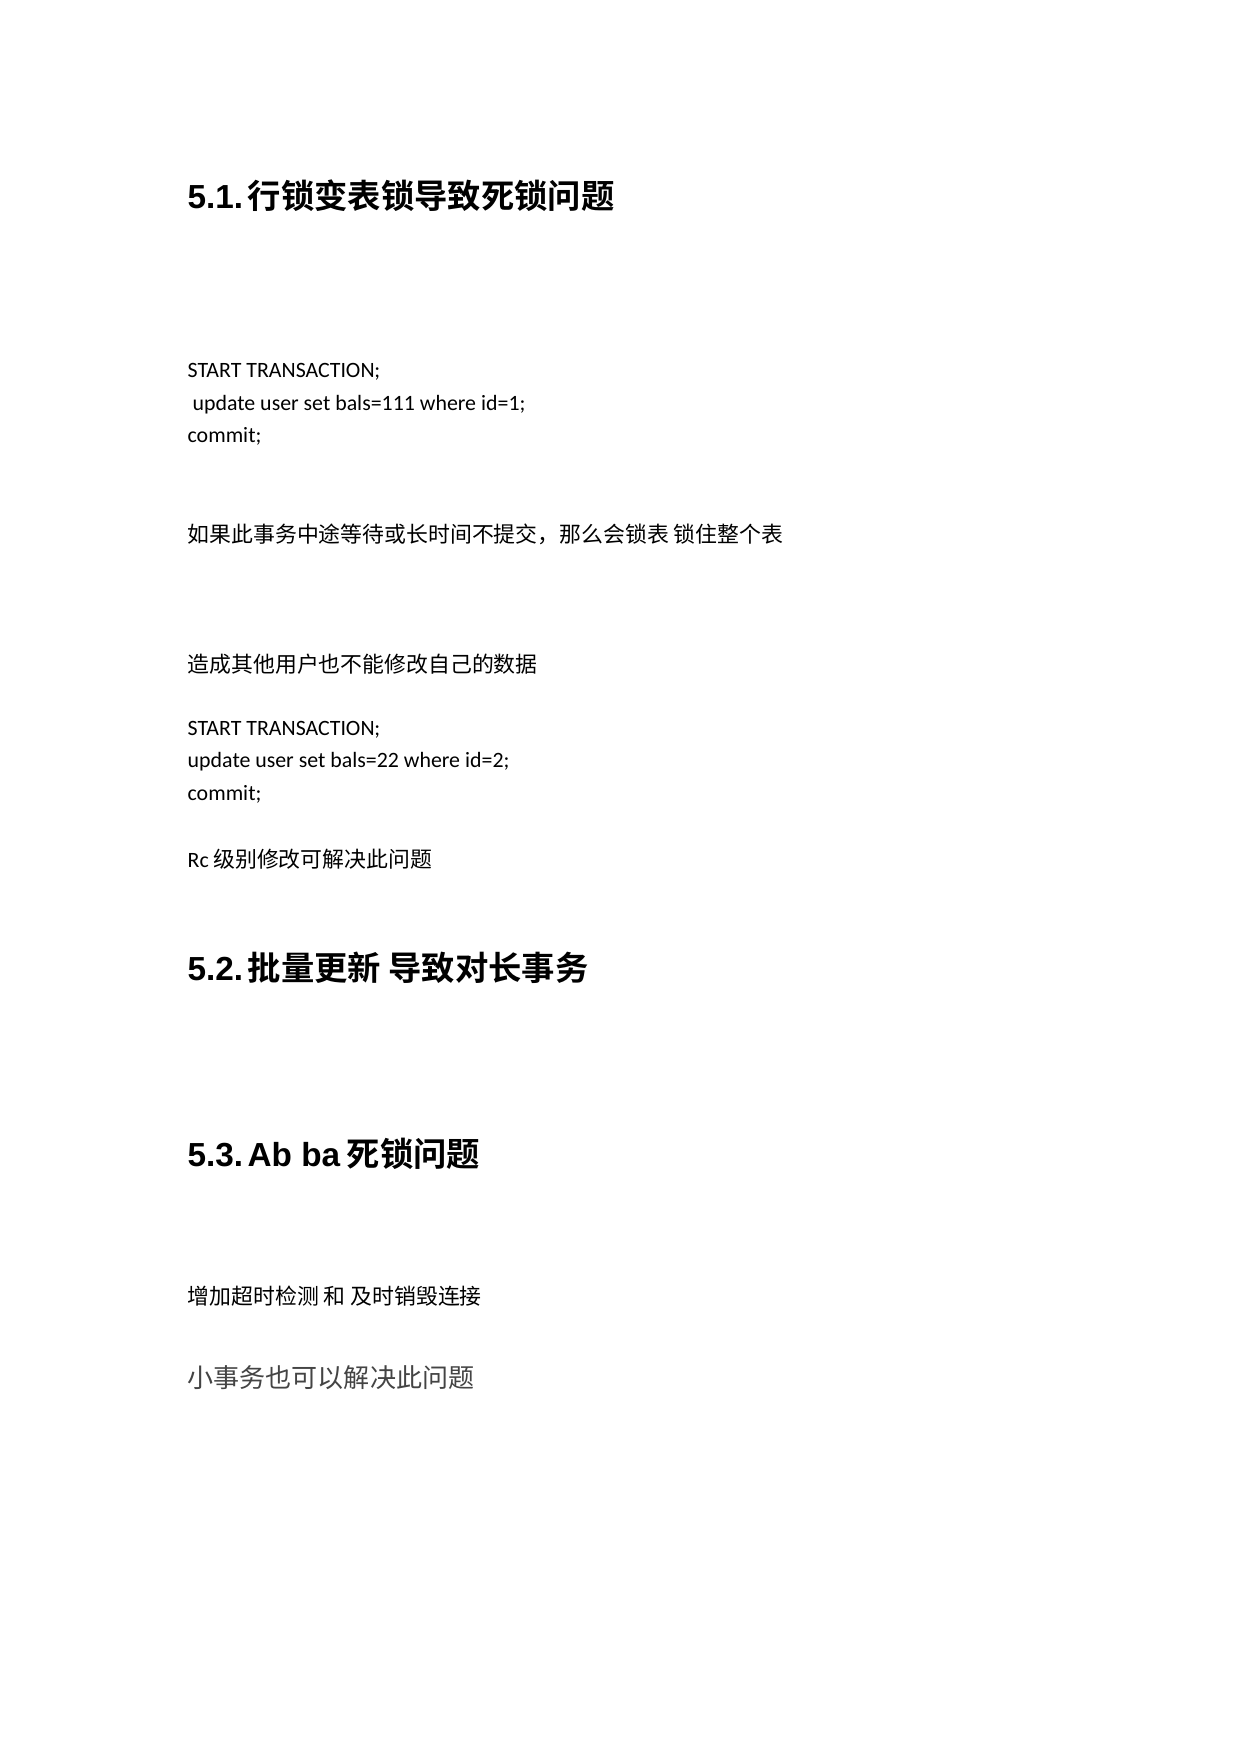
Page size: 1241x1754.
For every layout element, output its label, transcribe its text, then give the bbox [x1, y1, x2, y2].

text START TRANSACTION; [187, 354, 1053, 386]
subtitle 批量更新 导致对长事务 [187, 933, 1053, 998]
text 增加超时检测 和 及时销毁连接 [187, 1279, 1053, 1311]
text update user set bals=22 where id=2; [187, 744, 1053, 776]
text commit; [187, 776, 1053, 809]
subtitle Ab ba死锁问题 [187, 1120, 1053, 1185]
text 小事务也可以解决此问题 [187, 1344, 1053, 1409]
text Rc级别修改可解决此问题 [187, 841, 1053, 874]
text START TRANSACTION; [187, 711, 1053, 744]
text commit; [187, 419, 1053, 451]
subtitle 行锁变表锁导致死锁问题 [187, 162, 1053, 227]
text 造成其他用户也不能修改自己的数据 [187, 646, 1053, 679]
text update user set bals=111 where id=1; [187, 386, 1053, 419]
text 如果此事务中途等待或长时间不提交，那么会锁表 锁住整个表 [187, 516, 1053, 549]
